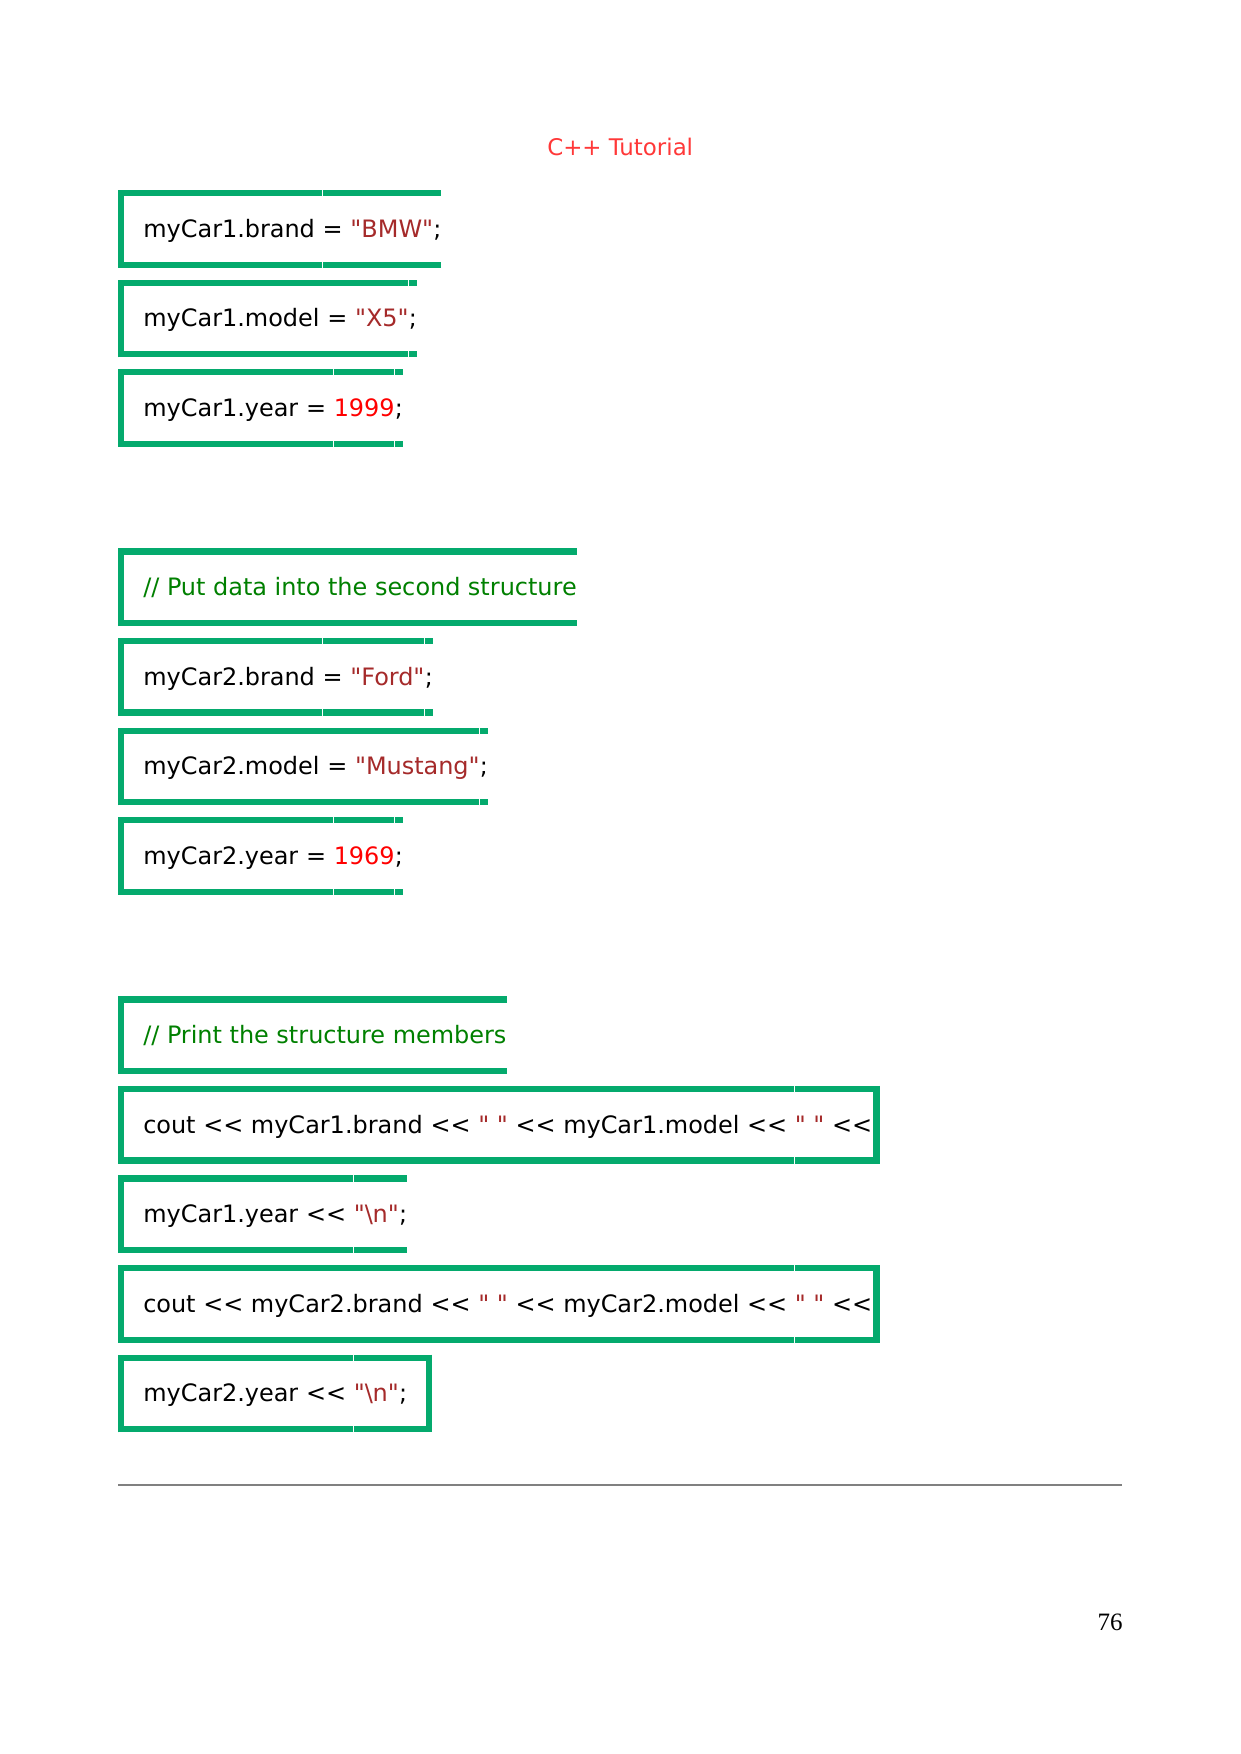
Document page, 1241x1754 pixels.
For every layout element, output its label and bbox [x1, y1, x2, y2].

text [118, 190, 1122, 1432]
